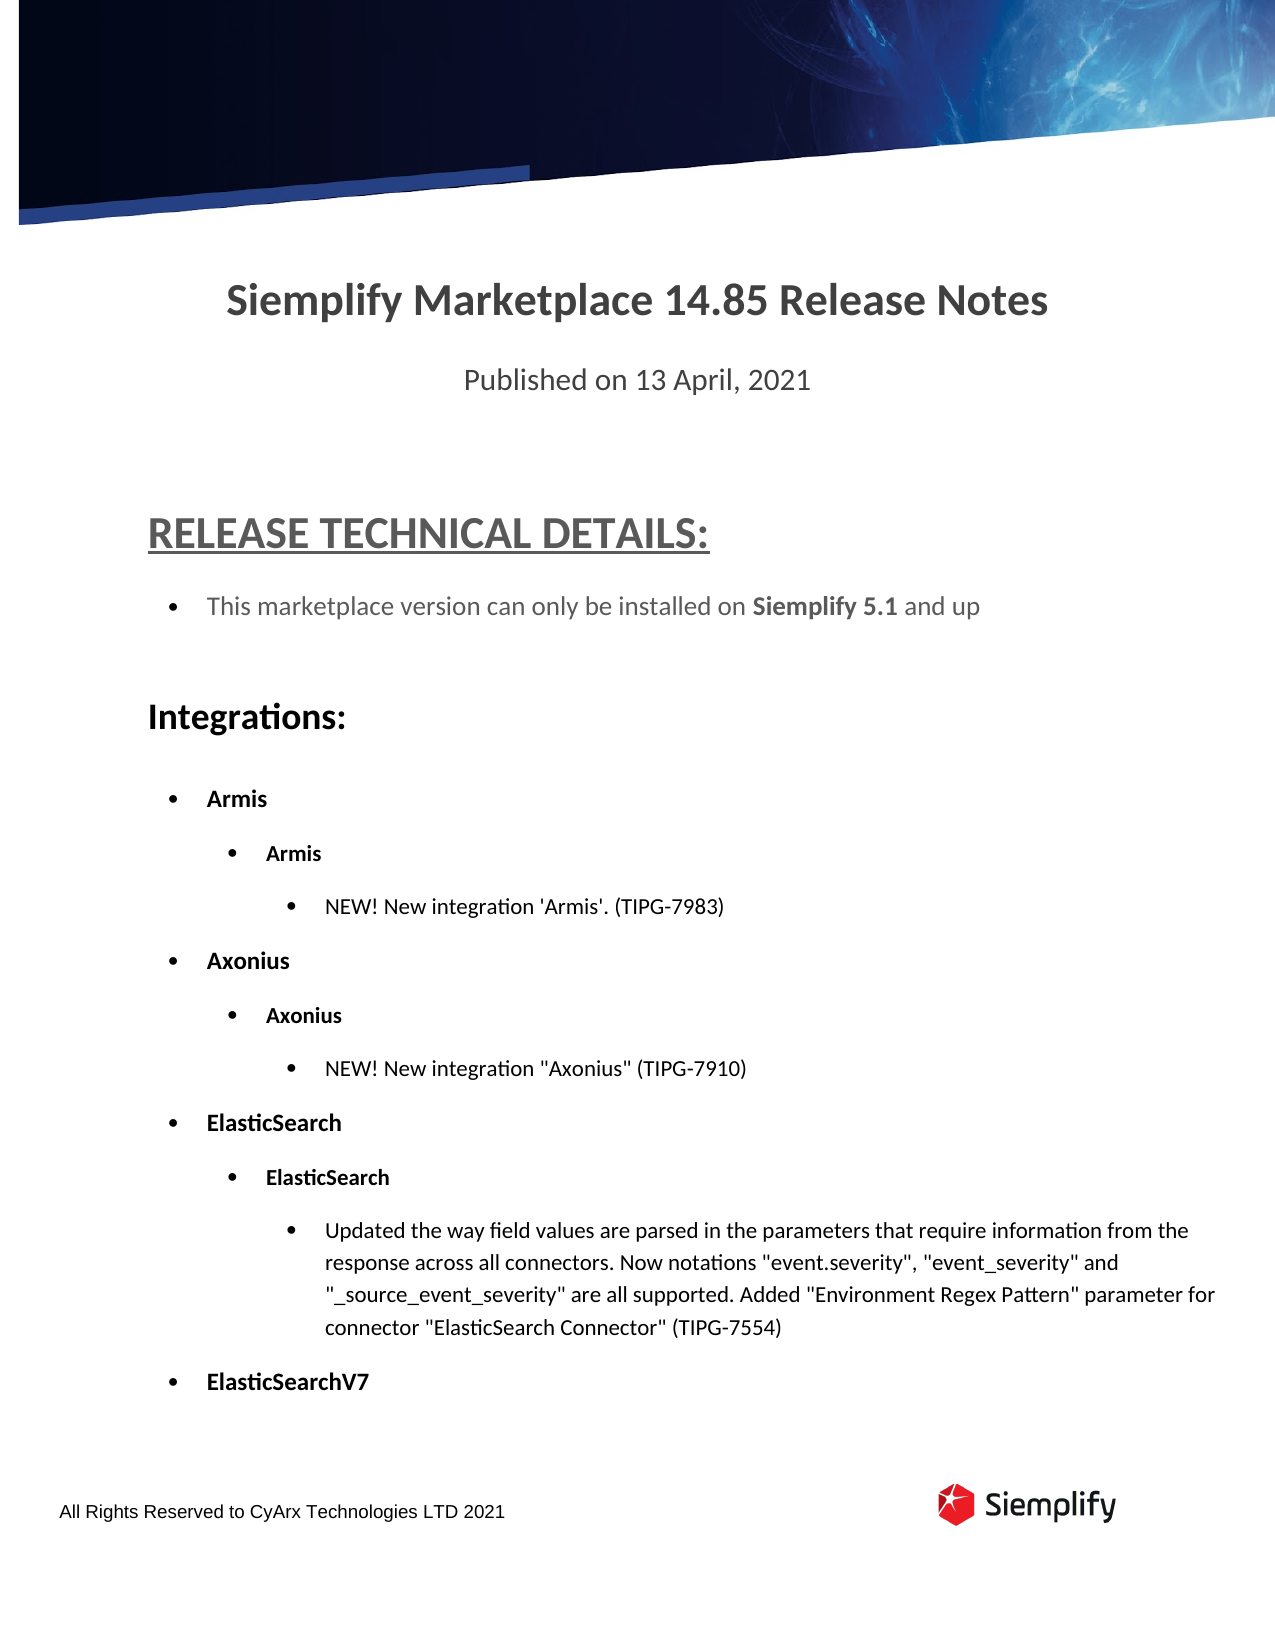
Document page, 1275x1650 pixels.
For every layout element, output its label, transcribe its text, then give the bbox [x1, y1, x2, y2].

text Integrations: [148, 693, 1275, 739]
text Published on 13 April, 2021 [0, 360, 1275, 398]
list Axonius [228, 1001, 1275, 1029]
text RELEASE TECHNICAL DETAILS: [148, 503, 1275, 559]
list NEW! New integration 'Armis'. (TIPG-7983) [287, 892, 1275, 920]
picture [18, 0, 1275, 225]
list This marketplace version can only be installed on Siemplify 5.1 and up [169, 589, 1275, 622]
list ElasticSearch [228, 1163, 1275, 1191]
list ElasticSearchV7 [169, 1366, 1275, 1396]
text Siemplify Marketplace 14.85 Release Notes [0, 271, 1275, 326]
list Axonius [169, 945, 1275, 976]
list ElasticSearch [169, 1107, 1275, 1138]
list Updated the way field values are parsed in the parameters that require information from the response across all connectors. Now notations "event.severity", "event_severity" and "_source_event_severity" are all supported. Added "Environment Regex Pattern" parameter for connector "ElasticSearch Connector" (TIPG-7554) [287, 1216, 1275, 1341]
list Armis [169, 783, 1275, 814]
list Armis [228, 839, 1275, 867]
list NEW! New integration "Axonius" (TIPG-7910) [287, 1054, 1275, 1082]
picture [938, 1484, 1116, 1526]
